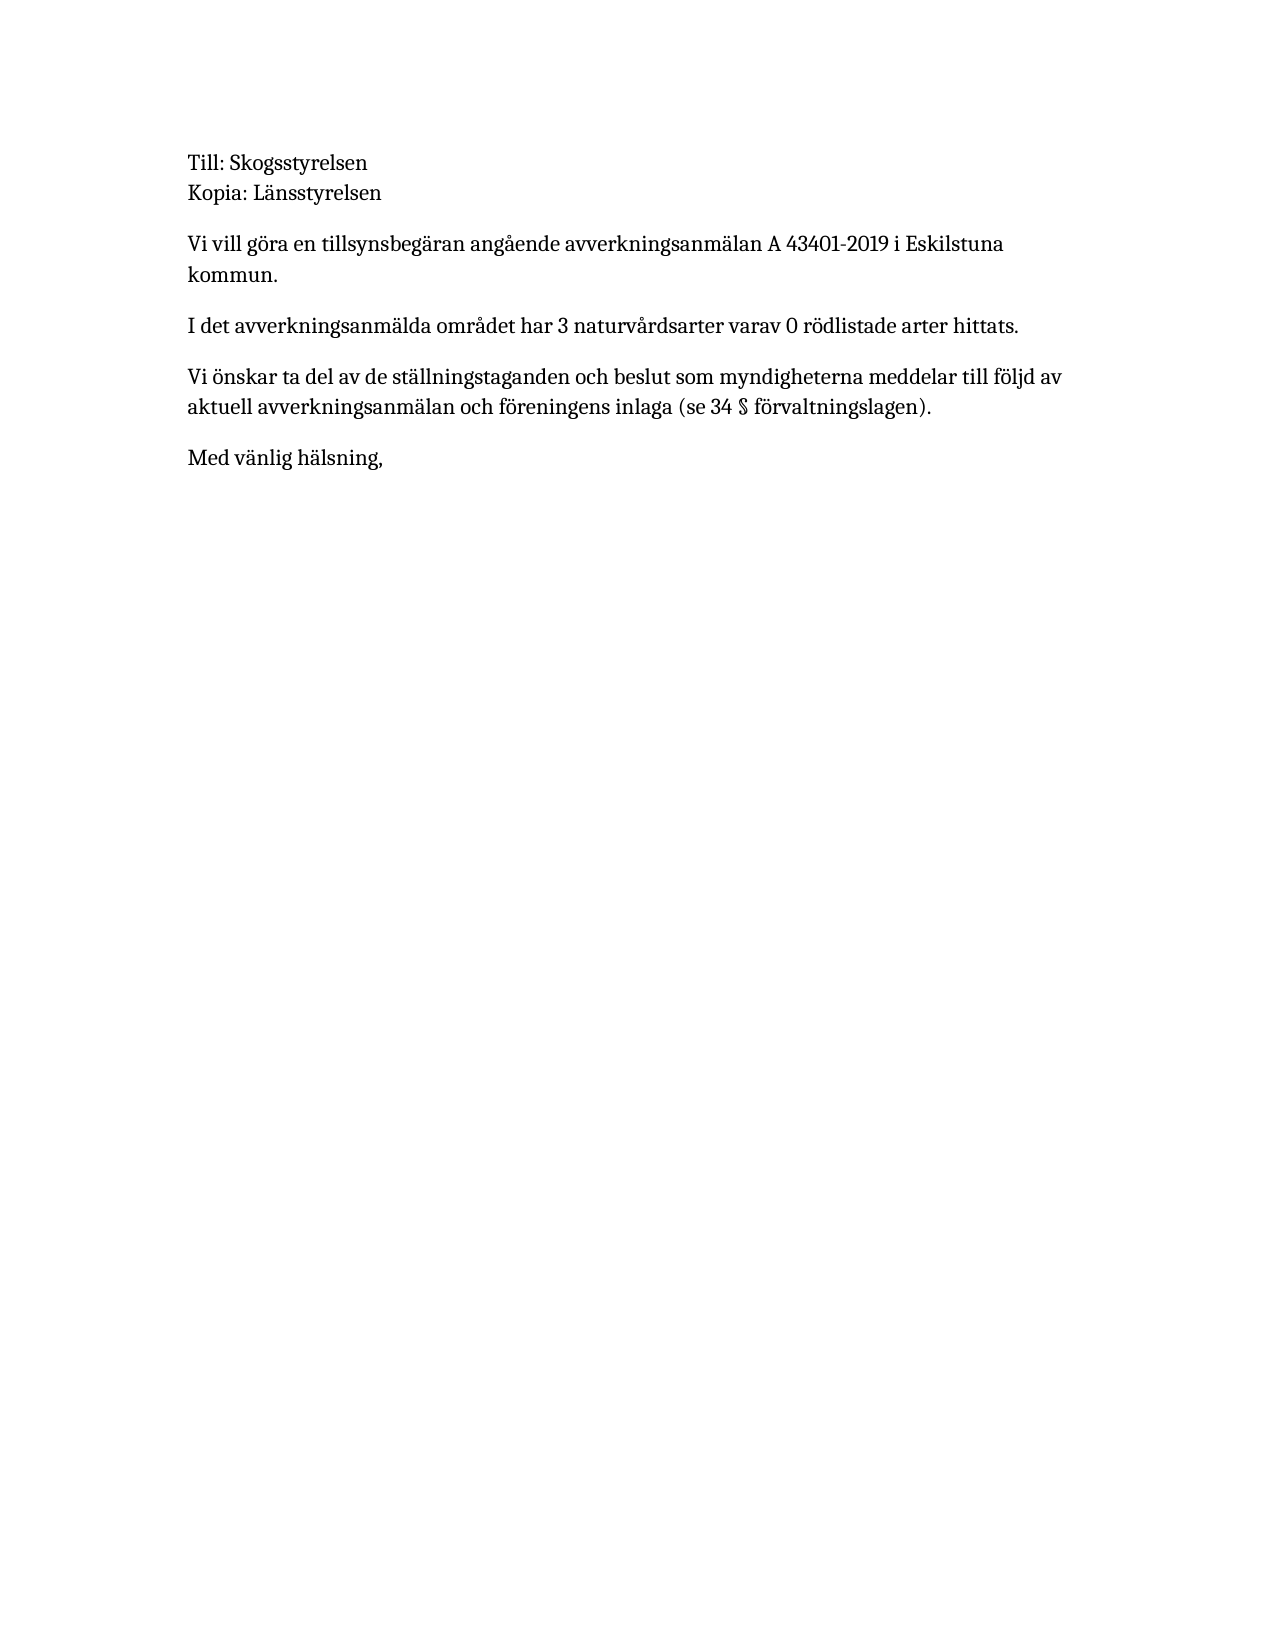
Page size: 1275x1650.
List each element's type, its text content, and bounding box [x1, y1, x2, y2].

text I det avverkningsanmälda området har 3 naturvårdsarter varav 0 rödlistade arter hittats. [187, 312, 1087, 339]
text Med vänlig hälsning, [187, 445, 1087, 501]
text Vi vill göra en tillsynsbegäran angående avverkningsanmälan A 43401-2019 i Eskilstuna kommun. [187, 231, 1087, 288]
text Till: Skogsstyrelsen Kopia: Länsstyrelsen [187, 150, 1087, 207]
text Vi önskar ta del av de ställningstaganden och beslut som myndigheterna meddelar till följd av aktuell avverkningsanmälan och föreningens inlaga (se 34 § förvaltningslagen). [187, 363, 1087, 420]
